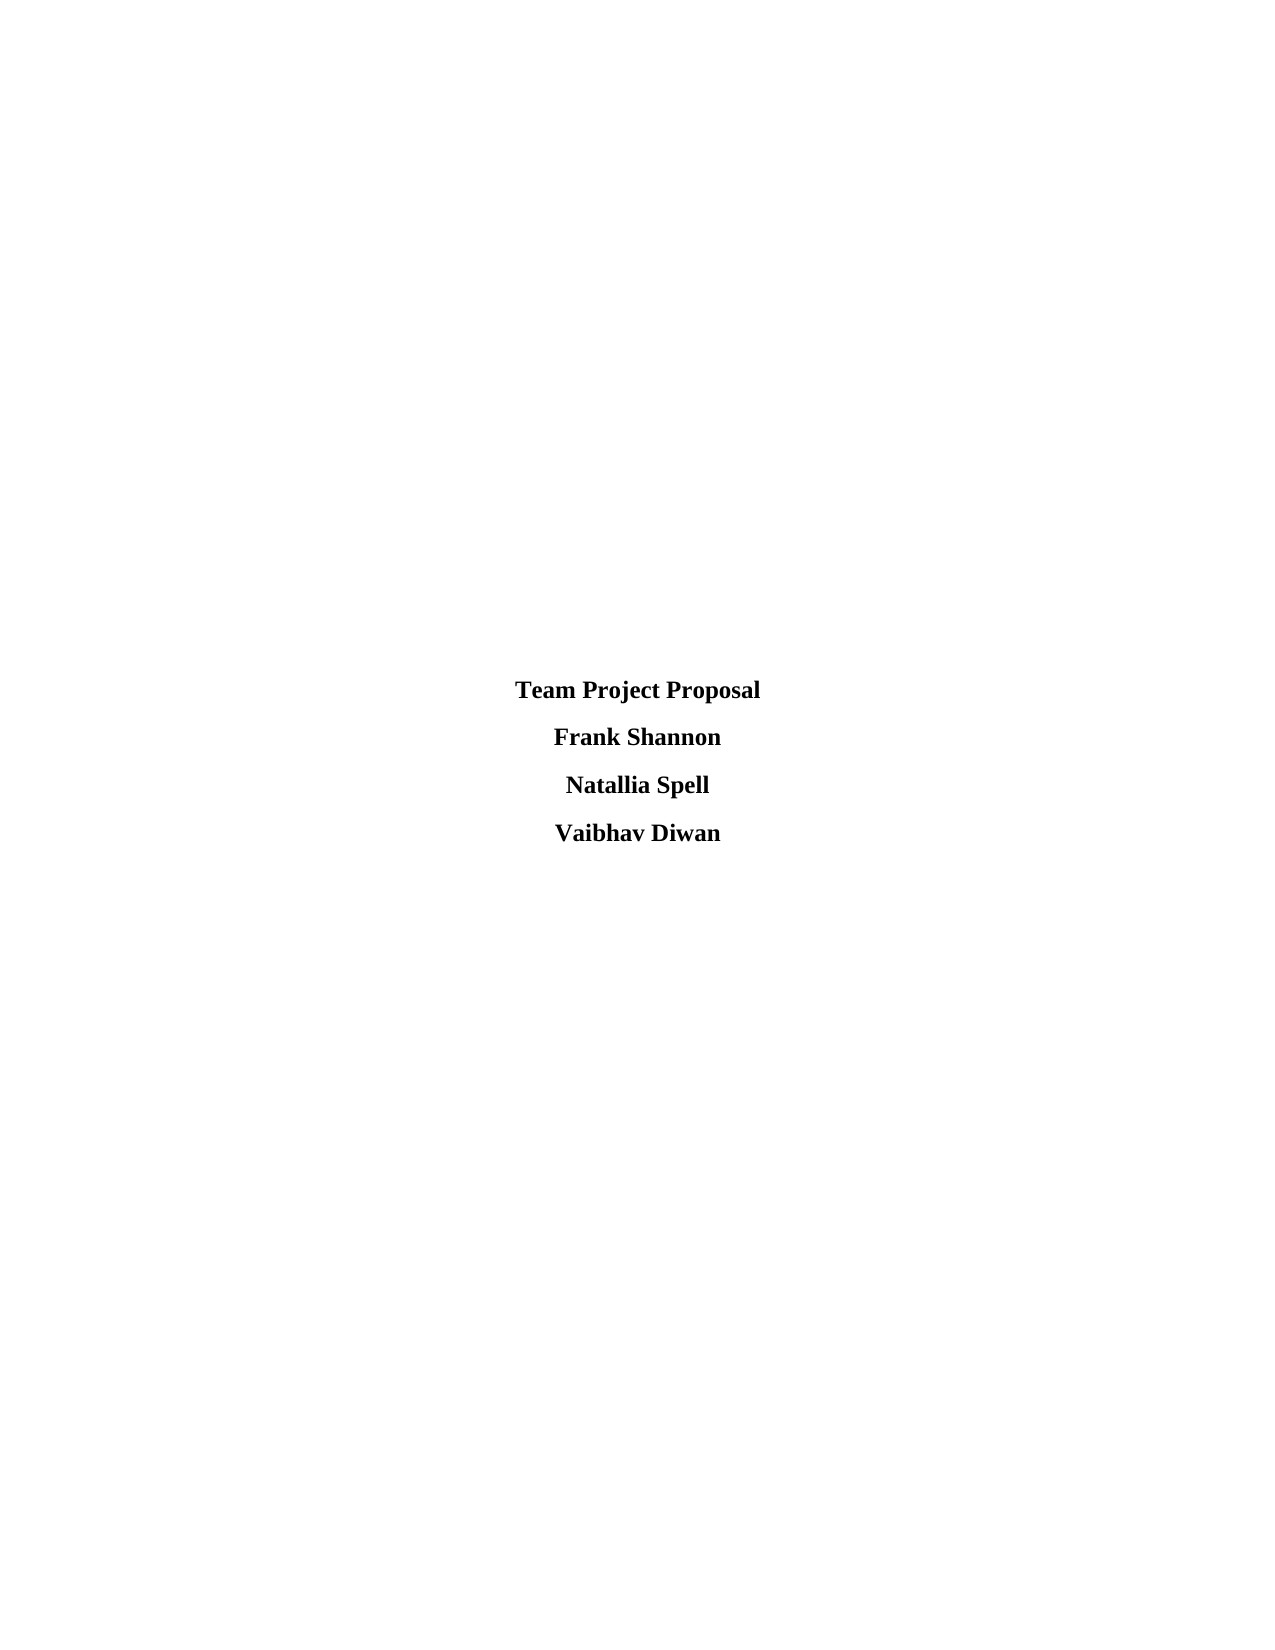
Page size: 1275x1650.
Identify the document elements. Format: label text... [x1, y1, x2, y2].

text Vaibhav Diwan [150, 818, 1125, 847]
text Team Project Proposal [150, 675, 1125, 703]
text Frank Shannon [150, 722, 1125, 751]
text Natallia Spell [150, 770, 1125, 799]
